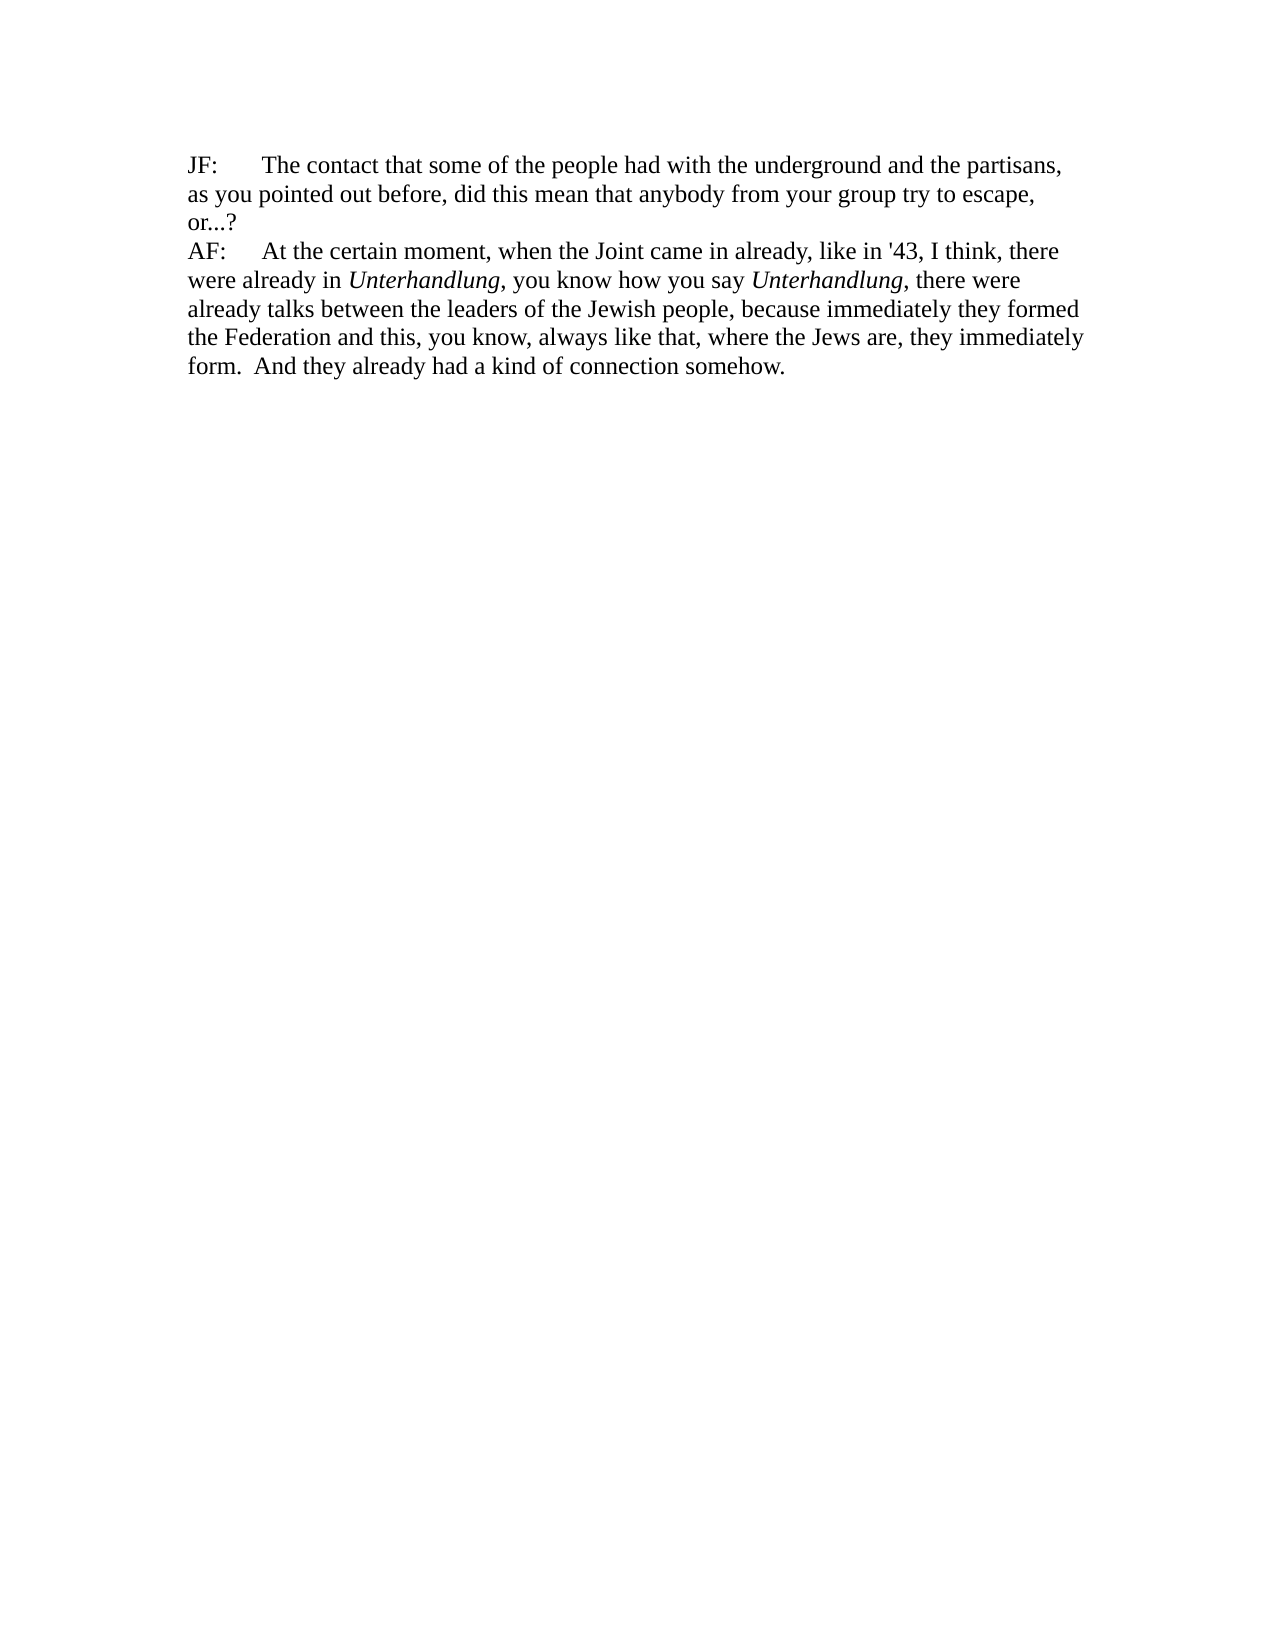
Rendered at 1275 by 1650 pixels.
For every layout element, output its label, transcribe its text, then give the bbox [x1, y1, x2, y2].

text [187, 150, 1087, 207]
text AF: At the certain moment, when the Joint came in already, like in '43, I think, there were already in Unterhandlung, you know how you say Unterhandlung, there were already talks between the leaders of the Jewish people, because immediately they formed the Federation and this, you know, always like that, where the Jews are, they immediately form. And they already had a kind of connection somehow. [187, 294, 1087, 437]
text JF: The contact that some of the people had with the underground and the partisans, as you pointed out before, did this mean that anybody from your group try to escape, or...? [187, 207, 1087, 294]
